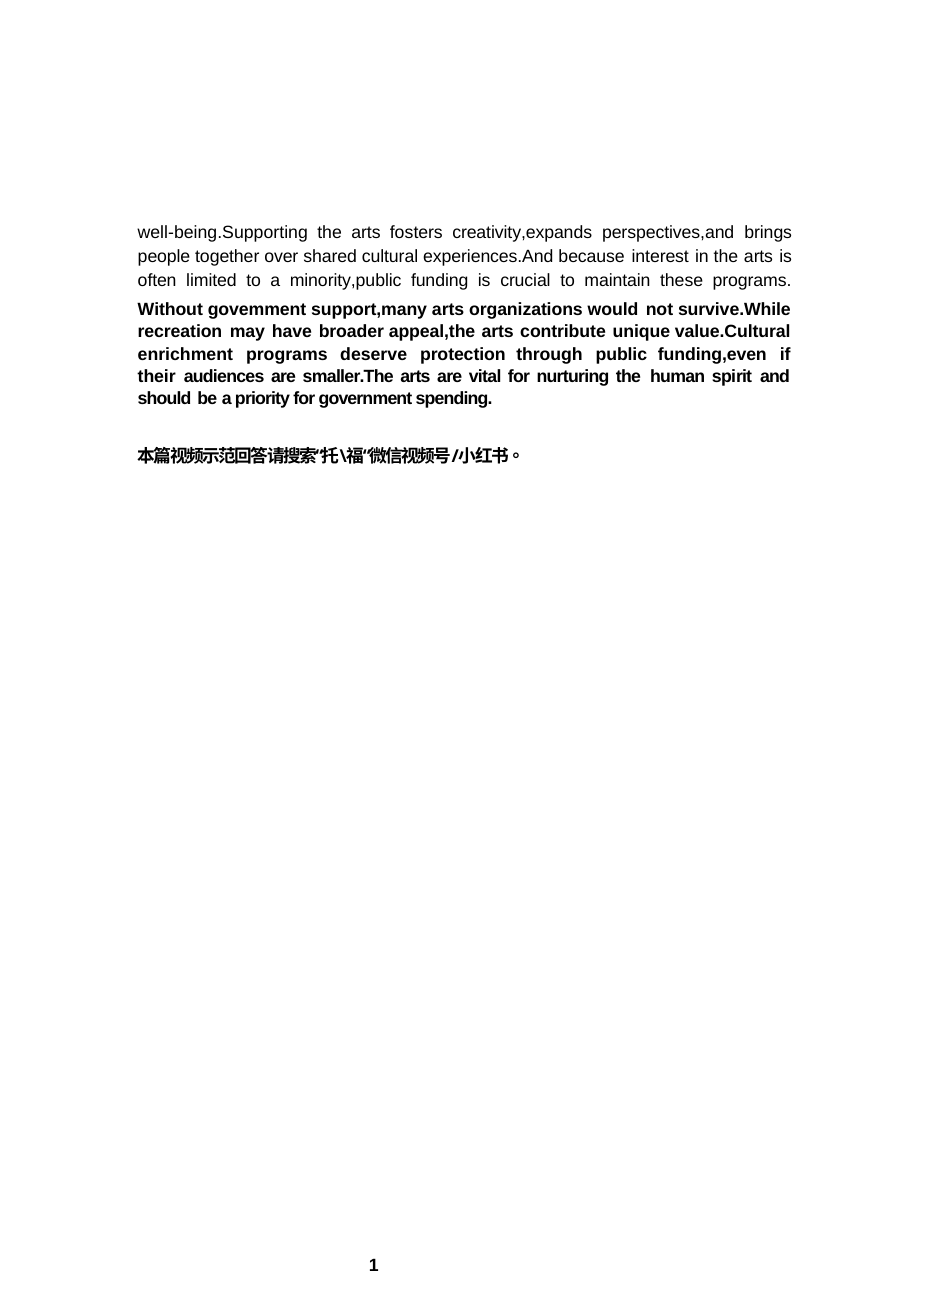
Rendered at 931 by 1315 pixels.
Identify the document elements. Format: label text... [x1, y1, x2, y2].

text 本篇视频示范回答请搜索“托\福“微信视频号/小红书。 [138, 445, 792, 467]
text 1 [369, 1254, 792, 1278]
text well-being.Supporting the arts fosters creativity,expands perspectives,and brings people together over shared cultural experiences.And because interest in the arts is often limited to a minority,public funding is crucial to maintain these programs. [137, 222, 792, 290]
text Without govemment support,many arts organizations would not survive.While recreation may have broader appeal,the arts contribute unique value.Cultural enrichment programs deserve protection through public funding,even if their audiences are smaller.The arts are vital for nurturing the human spirit and should be a priority for government spending. [137, 298, 791, 408]
